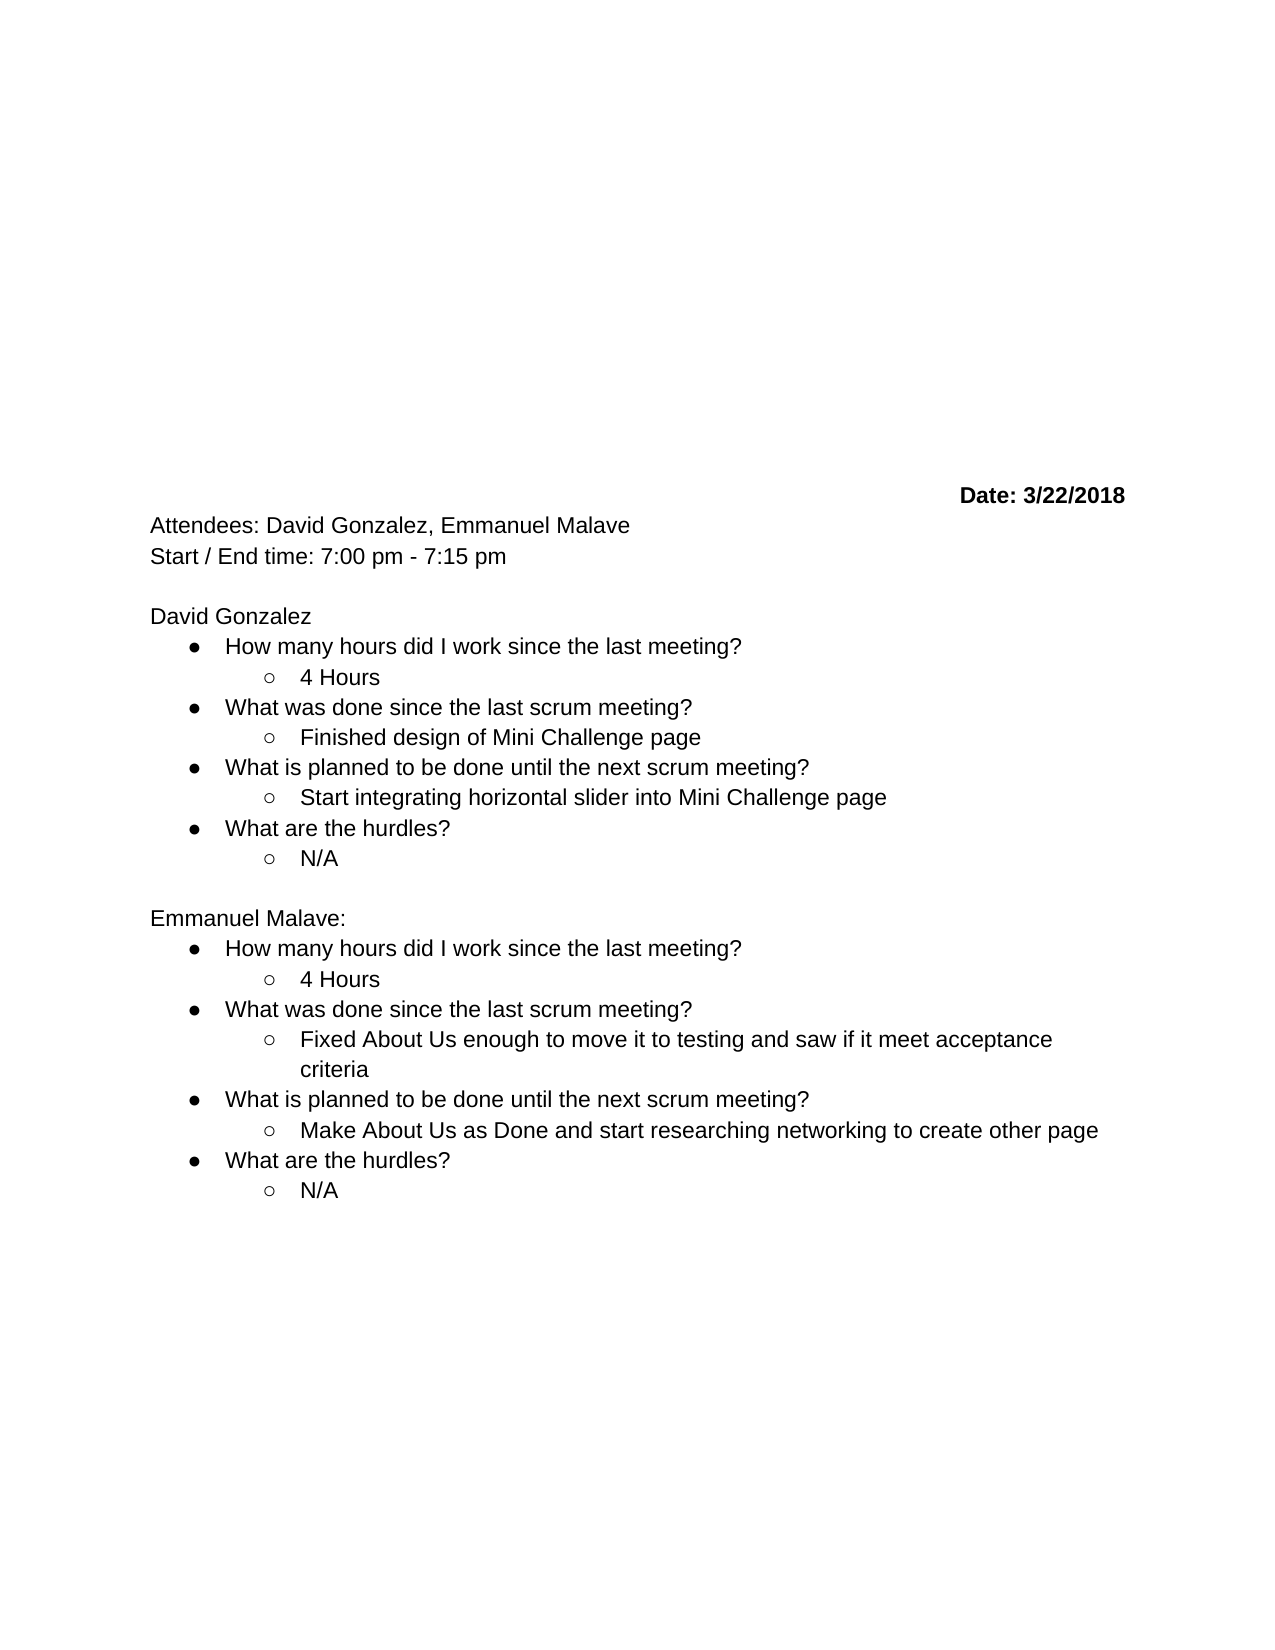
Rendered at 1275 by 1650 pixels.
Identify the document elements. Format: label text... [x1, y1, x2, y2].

text Start / End time: 7:00 pm - 7:15 pm [150, 543, 1125, 569]
list How many hours did I work since the last meeting? [187, 935, 1125, 962]
list 4 Hours [262, 663, 1125, 690]
list N/A [262, 1177, 1125, 1203]
list How many hours did I work since the last meeting? [187, 633, 1125, 660]
list What was done since the last scrum meeting? [187, 996, 1125, 1022]
list Start integrating horizontal slider into Mini Challenge page [262, 784, 1125, 811]
list What is planned to be done until the next scrum meeting? [187, 1086, 1125, 1113]
text Date: 3/22/2018 [150, 482, 1125, 509]
list 4 Hours [262, 966, 1125, 992]
list What are the hurdles? [187, 1147, 1125, 1173]
list Make About Us as Done and start researching networking to create other page [262, 1117, 1125, 1143]
list What was done since the last scrum meeting? [187, 694, 1125, 720]
list What is planned to be done until the next scrum meeting? [187, 754, 1125, 781]
list Fixed About Us enough to move it to testing and saw if it meet acceptance criteria [262, 1026, 1125, 1083]
list What are the hurdles? [187, 814, 1125, 841]
text Attendees: David Gonzalez, Emmanuel Malave [150, 512, 1125, 539]
text Emmanuel Malave: [150, 905, 1125, 932]
list N/A [262, 845, 1125, 871]
list Finished design of Mini Challenge page [262, 724, 1125, 750]
text David Gonzalez [150, 603, 1125, 629]
